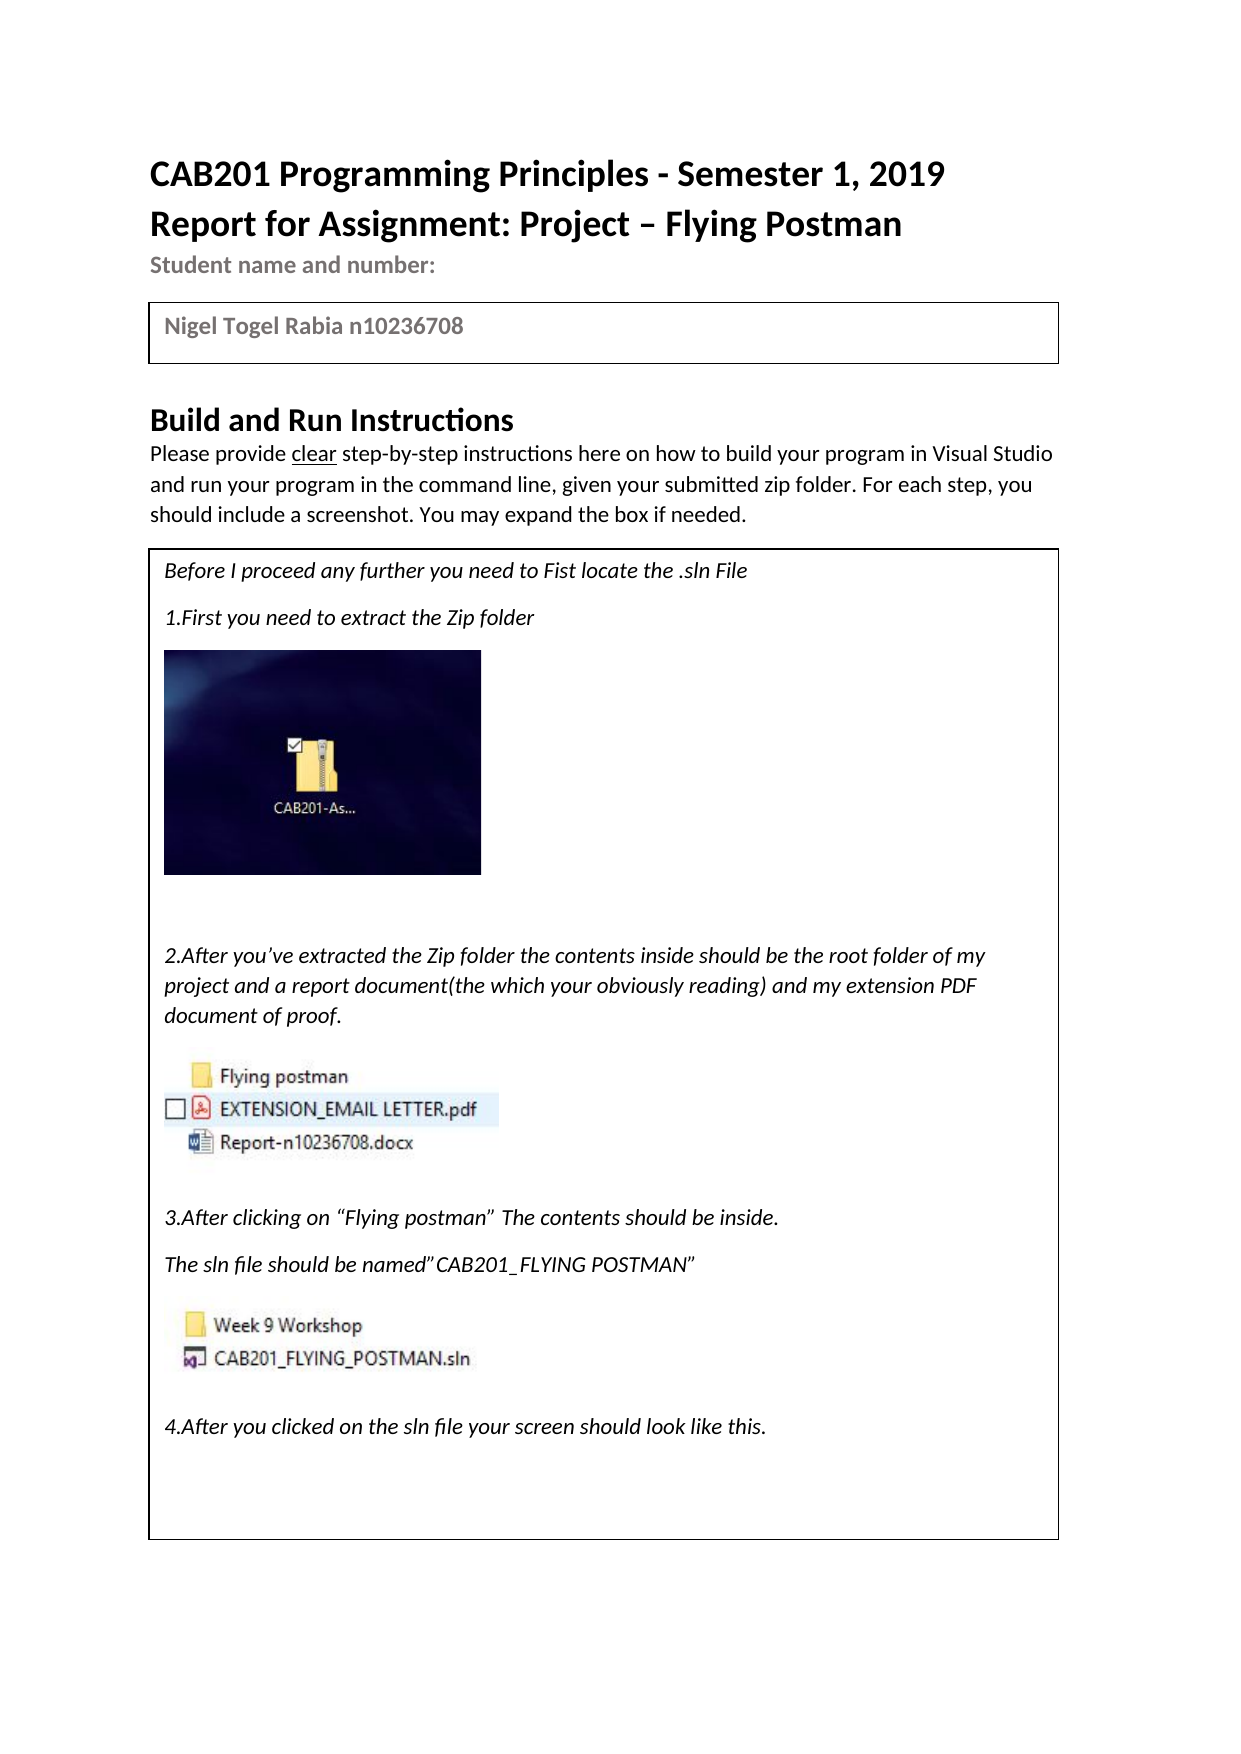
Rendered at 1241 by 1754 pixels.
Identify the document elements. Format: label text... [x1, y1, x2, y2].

text CAB201 Programming Principles - Semester 1, 2019 [150, 150, 1090, 196]
text Build and Run Instructions [150, 349, 1090, 439]
text Report for Assignment: Project – Flying Postman [150, 199, 1090, 245]
picture [164, 650, 482, 875]
picture [164, 1047, 499, 1184]
text Student name and number: [150, 249, 1090, 279]
picture [164, 1296, 502, 1394]
text Please provide clear step-by-step instructions here on how to build your program in Visual Studio and run your program in the command line, given your submitted zip folder. For each step, you should include a screenshot. You may expand the box if needed. [150, 439, 1090, 528]
